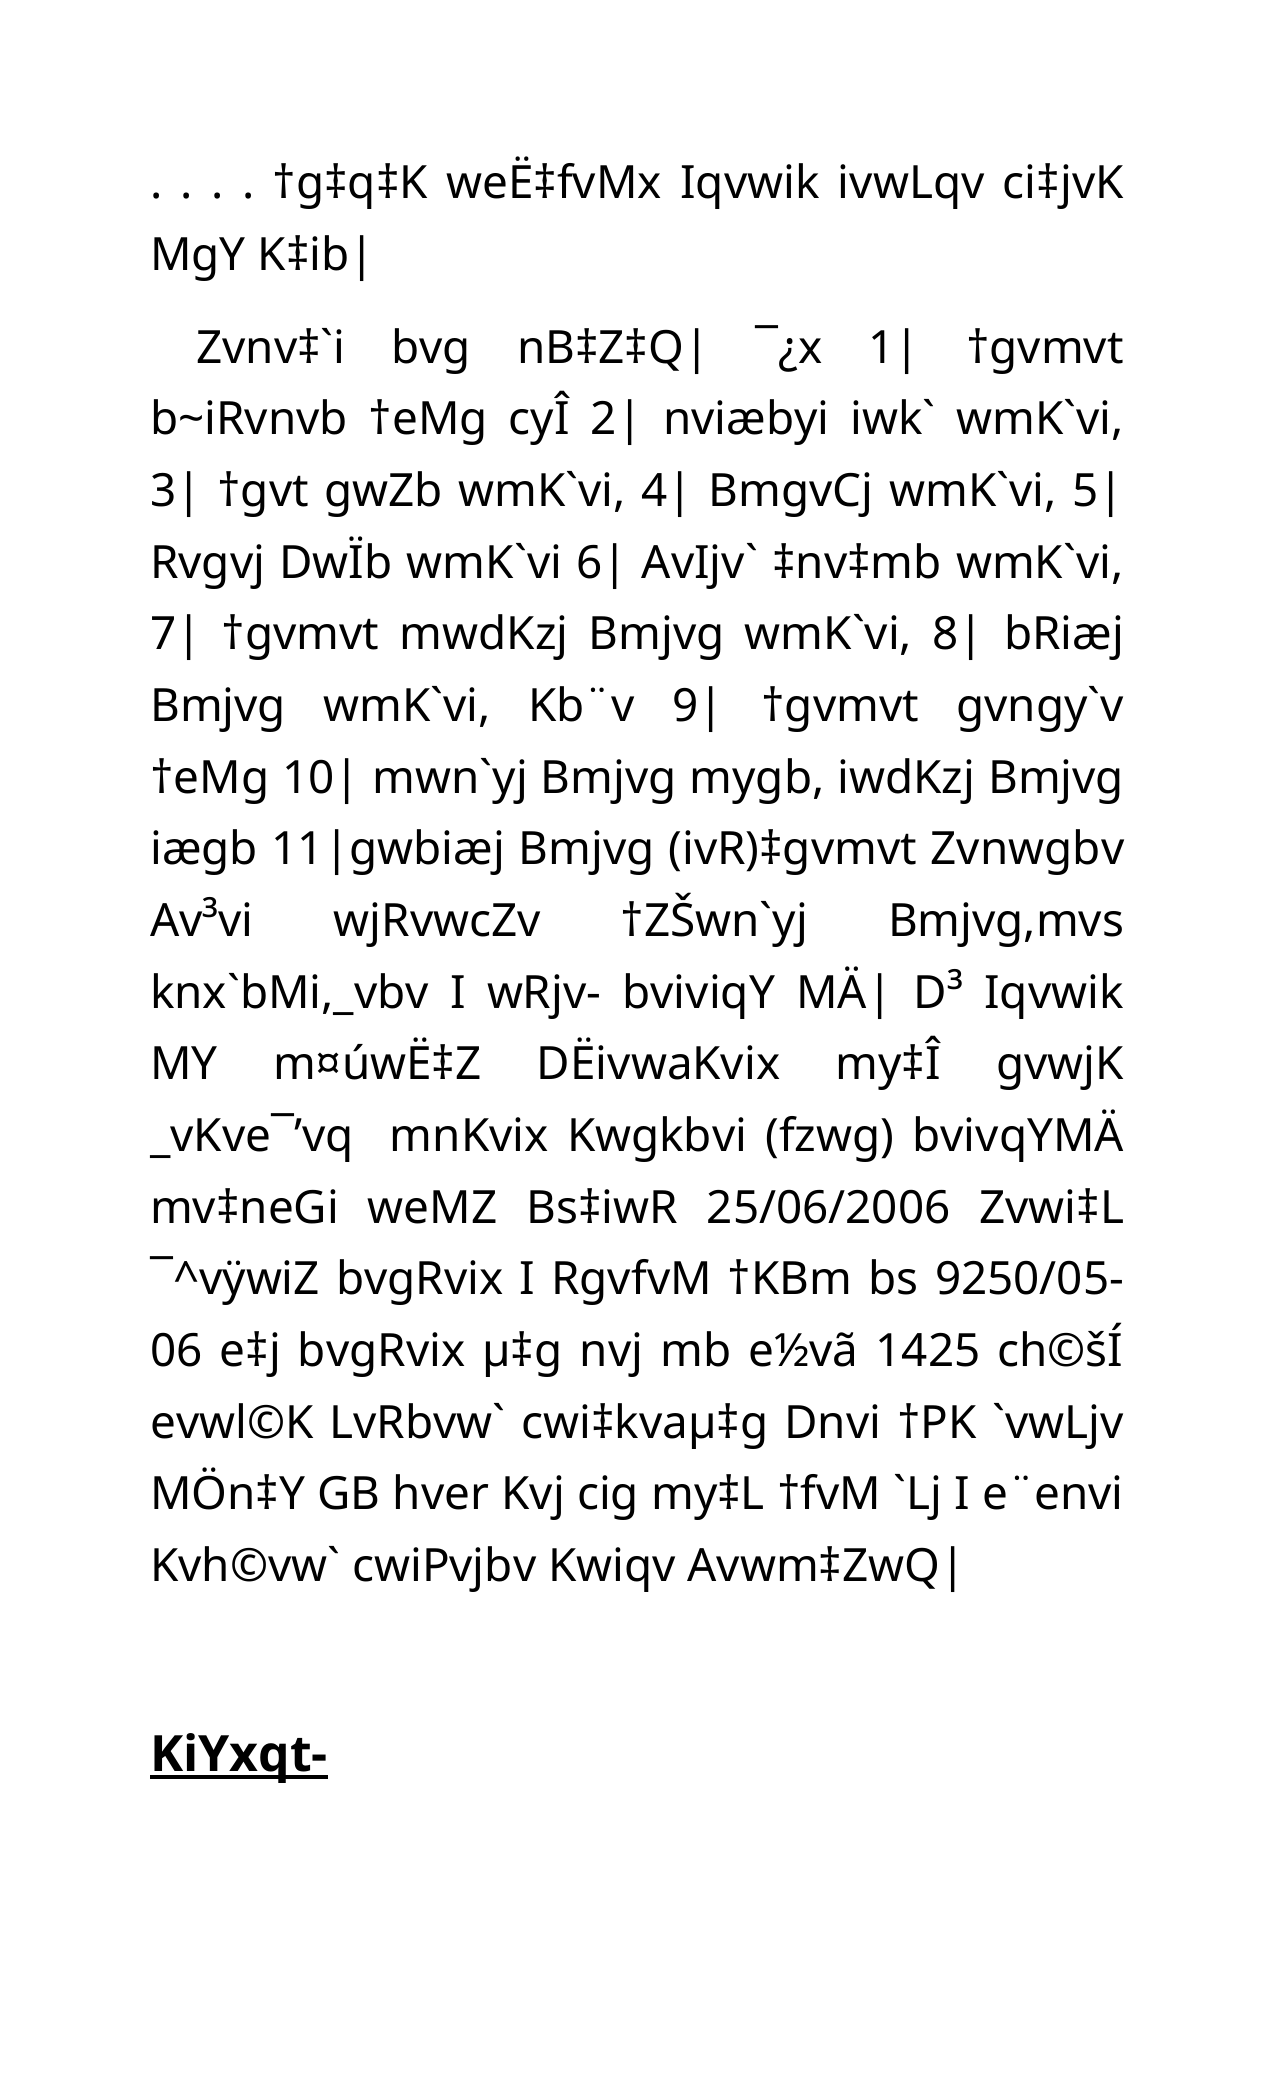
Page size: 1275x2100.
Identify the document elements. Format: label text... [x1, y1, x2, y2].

text Zvnv‡`i bvg nB‡Z‡Q| ¯¿x 1| †gvmvt b~iRvnvb †eMg cyÎ 2| nviæbyi iwk` wmK`vi, 3| †gvt gwZb wmK`vi, 4| BmgvCj wmK`vi, 5| Rvgvj DwÏb wmK`vi 6| AvIjv` ‡nv‡mb wmK`vi, 7| †gvmvt mwdKzj Bmjvg wmK`vi, 8| bRiæj Bmjvg wmK`vi, Kb¨v 9| †gvmvt gvngy`v †eMg 10| mwn`yj Bmjvg mygb, iwdKzj Bmjvg iægb 11|gwbiæj Bmjvg (ivR)‡gvmvt Zvnwgbv Av³vi wjRvwcZv †ZŠwn`yj Bmjvg,mvs knx`bMi,_vbv I wRjv- bviviqY MÄ| D³ Iqvwik MY m¤úwË‡Z DËivwaKvix my‡Î gvwjK _vKve¯’vq mnKvix Kwgkbvi (fzwg) bvivqYMÄ mv‡neGi weMZ Bs‡iwR 25/06/2006 Zvwi‡L ¯^vÿwiZ bvgRvix I RgvfvM †KBm bs 9250/05-06 e‡j bvgRvix µ‡g nvj mb e½vã 1425 ch©šÍ evwl©K LvRbvw` cwi‡kvaµ‡g Dnvi †PK `vwLjv MÖn‡Y GB hver Kvj cig my‡L †fvM `Lj I e¨envi Kvh©vw` cwiPvjbv Kwiqv Avwm‡ZwQ| [150, 314, 1125, 1595]
text KiYxqt- [150, 1717, 1125, 1786]
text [150, 150, 1125, 284]
